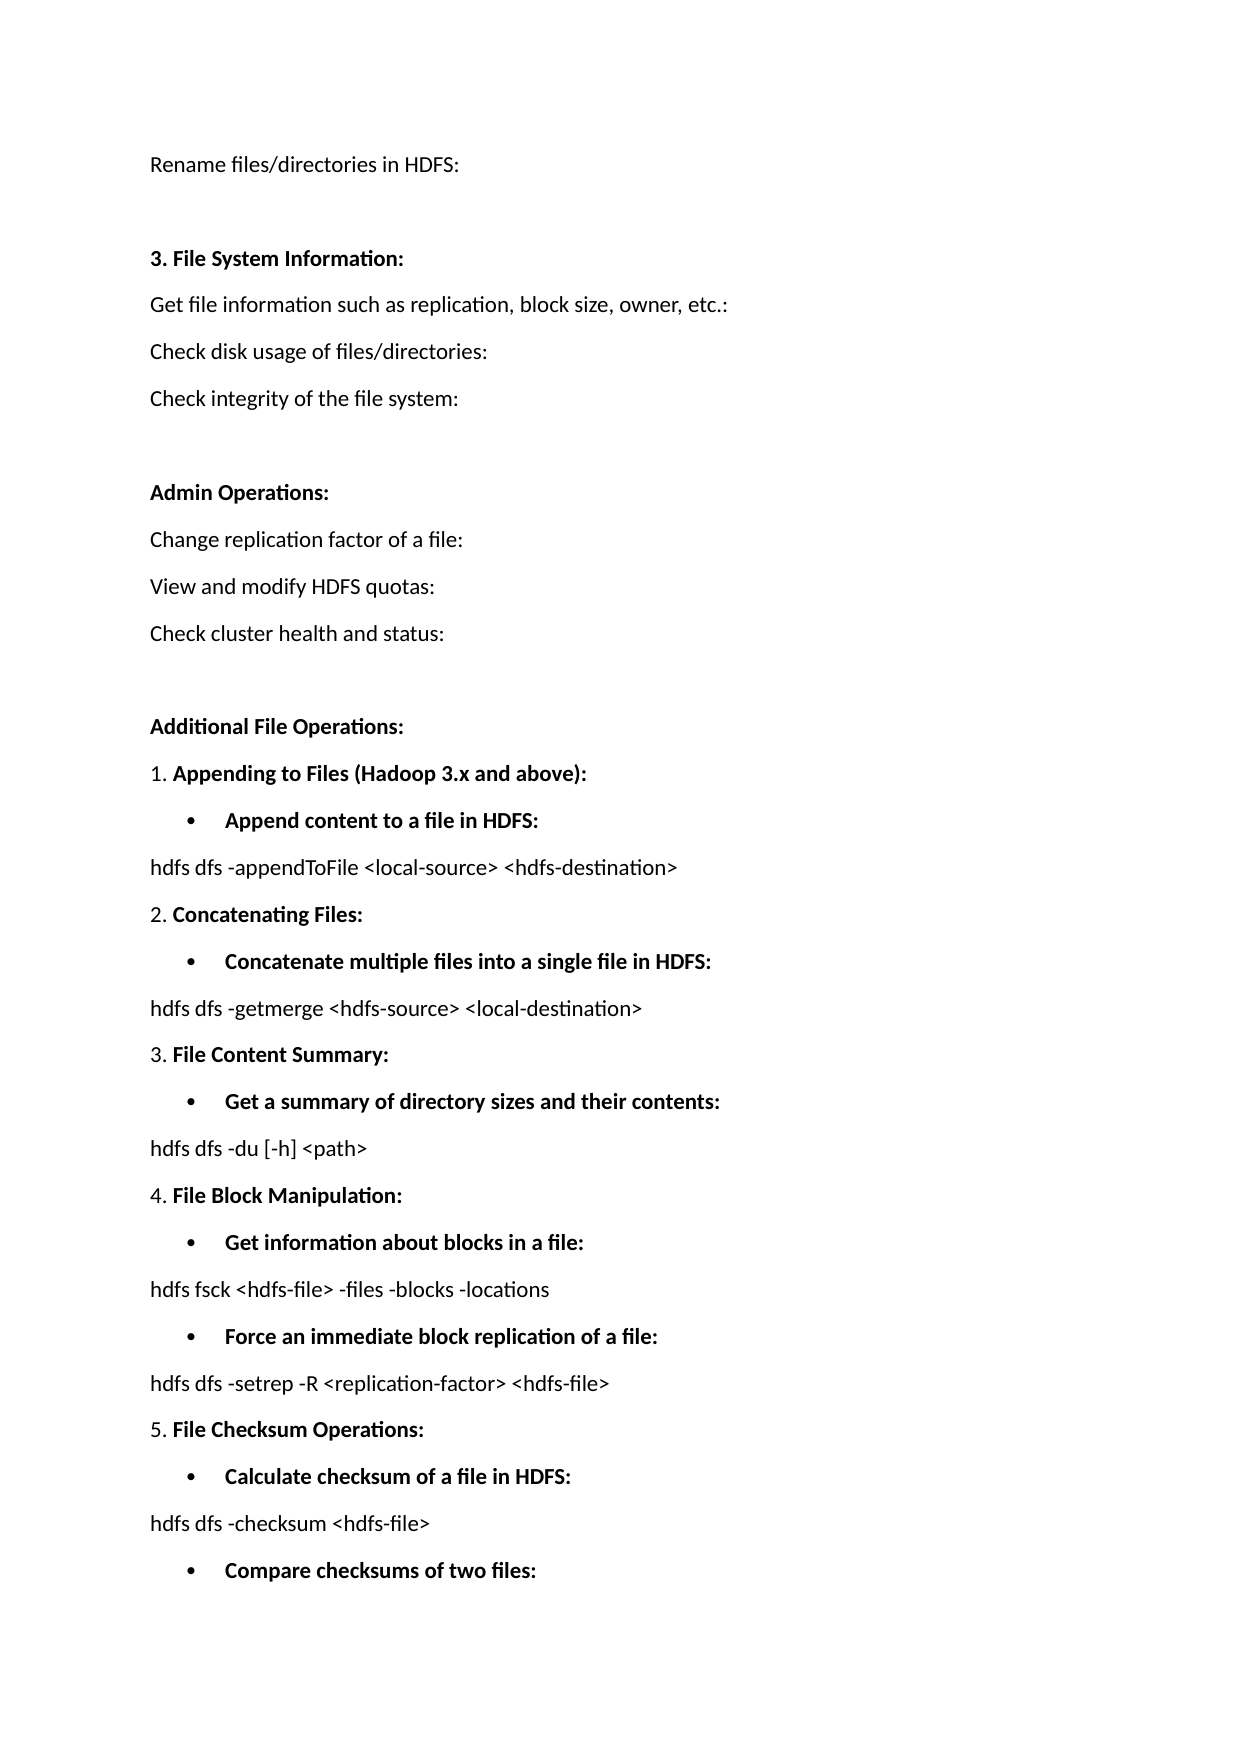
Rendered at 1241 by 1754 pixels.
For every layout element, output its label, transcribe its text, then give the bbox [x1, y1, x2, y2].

text Change replication factor of a file: [150, 525, 1090, 553]
list Compare checksums of two files: [187, 1556, 1090, 1584]
list Concatenate multiple files into a single file in HDFS: [187, 947, 1090, 975]
text Rename files/directories in HDFS: [150, 150, 1090, 178]
text 5. File Checksum Operations: [150, 1416, 1090, 1444]
list Append content to a file in HDFS: [187, 806, 1090, 834]
list Force an immediate block replication of a file: [187, 1322, 1090, 1350]
text 3. File System Information: [150, 244, 1090, 272]
text Check integrity of the file system: [150, 384, 1090, 412]
text Admin Operations: [150, 478, 1090, 506]
text 4. File Block Manipulation: [150, 1181, 1090, 1209]
text View and modify HDFS quotas: [150, 572, 1090, 600]
text Additional File Operations: [150, 712, 1090, 741]
text hdfs dfs -getmerge <hdfs-source> <local-destination> [150, 994, 1090, 1022]
list Get information about blocks in a file: [187, 1228, 1090, 1256]
text hdfs dfs -du [-h] <path> [150, 1134, 1090, 1162]
list Calculate checksum of a file in HDFS: [187, 1462, 1090, 1491]
list Get a summary of directory sizes and their contents: [187, 1087, 1090, 1116]
text 3. File Content Summary: [150, 1041, 1090, 1069]
text hdfs fsck <hdfs-file> -files -blocks -locations [150, 1275, 1090, 1303]
text Check cluster health and status: [150, 619, 1090, 647]
text hdfs dfs -checksum <hdfs-file> [150, 1509, 1090, 1537]
text 1. Appending to Files (Hadoop 3.x and above): [150, 759, 1090, 787]
text Get file information such as replication, block size, owner, etc.: [150, 291, 1090, 319]
text hdfs dfs -setrep -R <replication-factor> <hdfs-file> [150, 1369, 1090, 1397]
text 2. Concatenating Files: [150, 900, 1090, 928]
text hdfs dfs -appendToFile <local-source> <hdfs-destination> [150, 853, 1090, 881]
text Check disk usage of files/directories: [150, 337, 1090, 366]
